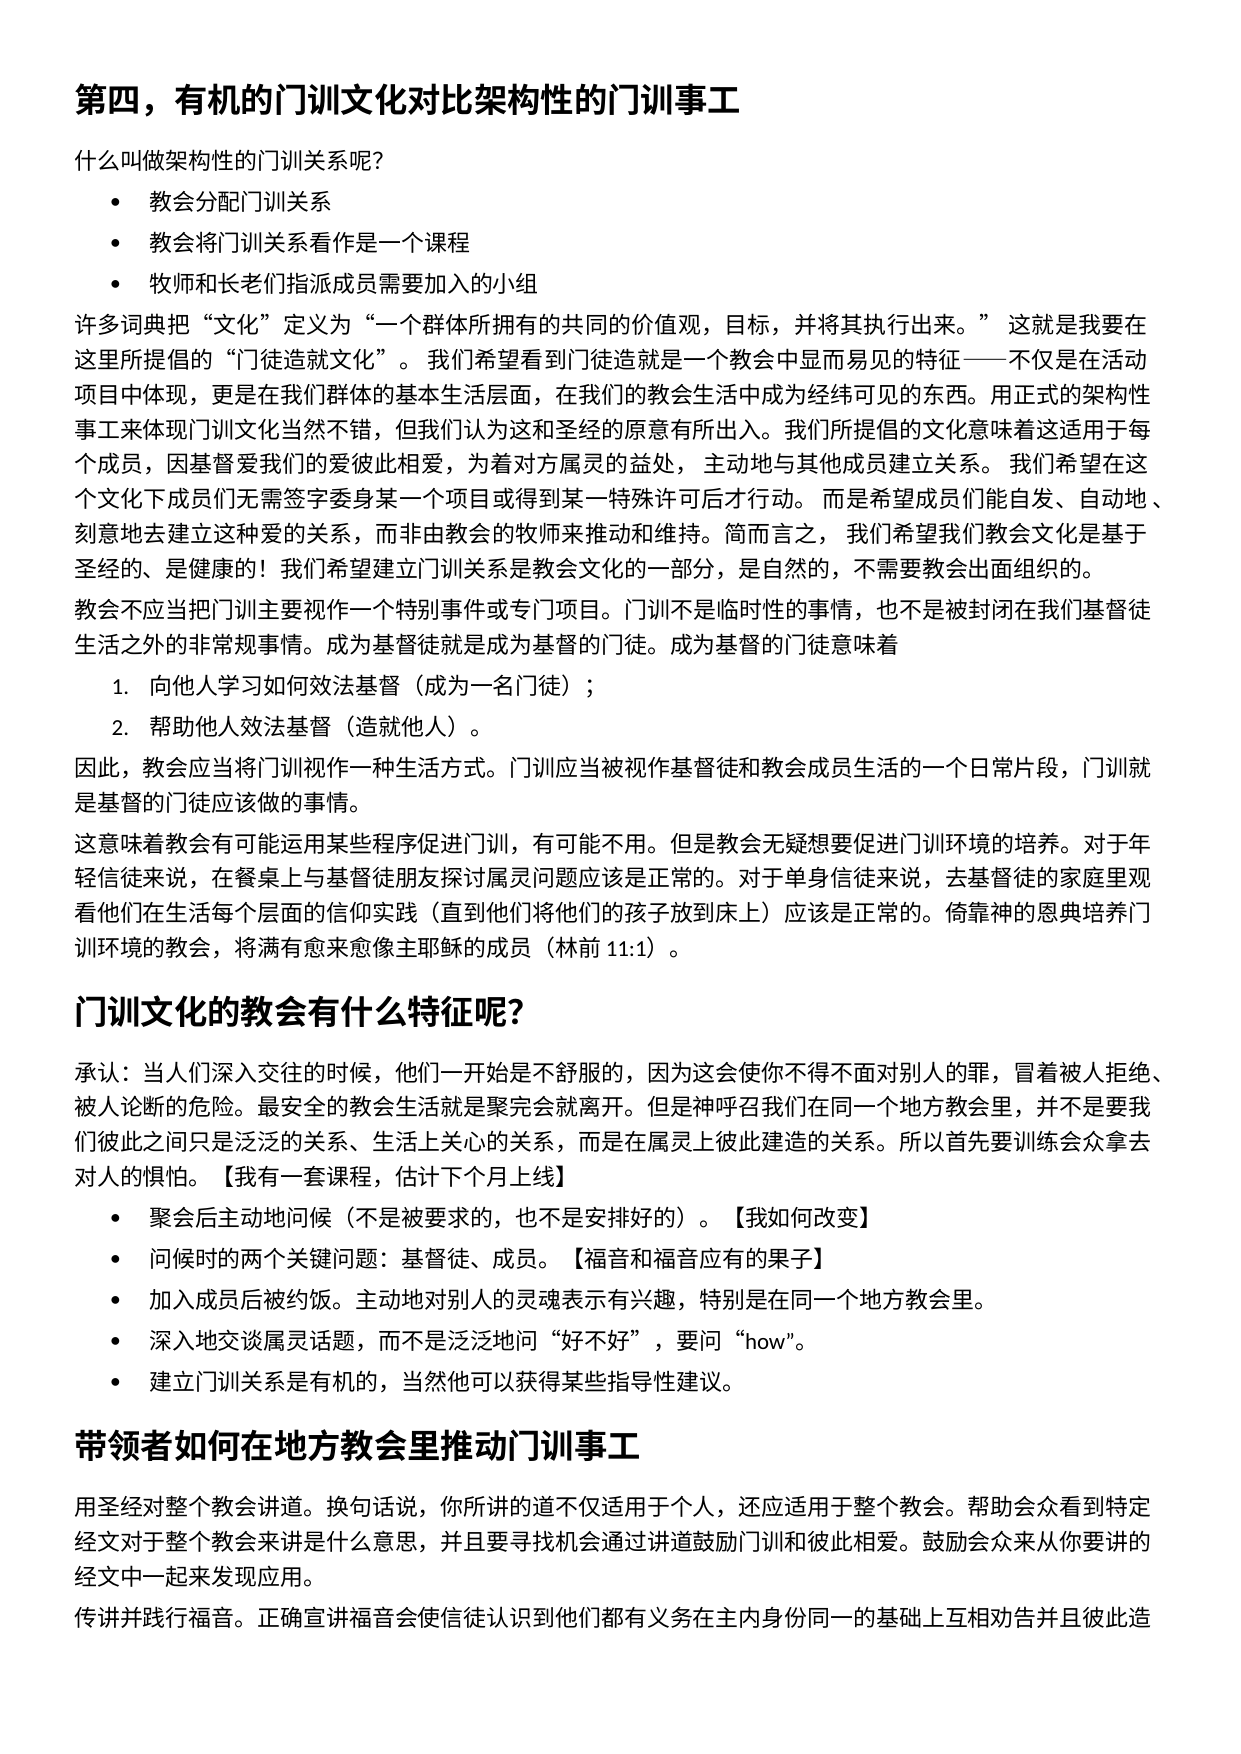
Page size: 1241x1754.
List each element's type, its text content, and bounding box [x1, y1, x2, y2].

list 教会将门训关系看作是一个课程 [111, 225, 1152, 258]
subtitle 带领者如何在地方教会里推动门训事工 [74, 1420, 1152, 1468]
list 牧师和长老们指派成员需要加入的小组 [111, 266, 1152, 299]
list 深入地交谈属灵话题，而不是泛泛地问“好不好”，要问“how”。 [111, 1323, 1152, 1356]
list 聚会后主动地问候（不是被要求的，也不是安排好的）。【我如何改变】 [111, 1200, 1152, 1233]
subtitle 门训文化的教会有什么特征呢？ [74, 985, 1152, 1034]
list 加入成员后被约饭。主动地对别人的灵魂表示有兴趣，特别是在同一个地方教会里。 [111, 1282, 1152, 1315]
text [74, 1599, 1152, 1633]
text 许多词典把“文化”定义为“一个群体所拥有的共同的价值观，目标，并将其执行出来。” 这就是我要在这里所提倡的“门徒造就文化”。 我们希望看到门徒造就是一个教会中显而易见的特征——不仅是在活动项目中体现，更是在我们群体的基本生活层面，在我们的教会生活中成为经纬可见的东西。用正式的架构性事工来体现门训文化当然不错，但我们认为这和圣经的原意有所出入。我们所提倡的文化意味着这适用于每个成员，因基督爱我们的爱彼此相爱，为着对方属灵的益处， 主动地与其他成员建立关系。 我们希望在这个文化下成员们无需签字委身某一个项目或得到某一特殊许可后才行动。 而是希望成员们能自发、自动地、刻意地去建立这种爱的关系，而非由教会的牧师来推动和维持。简而言之， 我们希望我们教会文化是基于圣经的、是健康的！我们希望建立门训关系是教会文化的一部分，是自然的，不需要教会出面组织的。 [74, 307, 1152, 584]
list 向他人学习如何效法基督（成为一名门徒）； [111, 667, 1152, 701]
text 用圣经对整个教会讲道。换句话说，你所讲的道不仅适用于个人，还应适用于整个教会。帮助会众看到特定经文对于整个教会来讲是什么意思，并且要寻找机会通过讲道鼓励门训和彼此相爱。鼓励会众来从你要讲的经文中一起来发现应用。 [74, 1489, 1152, 1592]
list 教会分配门训关系 [111, 184, 1152, 217]
list 建立门训关系是有机的，当然他可以获得某些指导性建议。 [111, 1364, 1152, 1397]
text 什么叫做架构性的门训关系呢？ [74, 143, 1152, 176]
text 教会不应当把门训主要视作一个特别事件或专门项目。门训不是临时性的事情，也不是被封闭在我们基督徒生活之外的非常规事情。成为基督徒就是成为基督的门徒。成为基督的门徒意味着 [74, 592, 1152, 660]
text 因此，教会应当将门训视作一种生活方式。门训应当被视作基督徒和教会成员生活的一个日常片段，门训就是基督的门徒应该做的事情。 [74, 749, 1152, 818]
text 这意味着教会有可能运用某些程序促进门训，有可能不用。但是教会无疑想要促进门训环境的培养。对于年轻信徒来说，在餐桌上与基督徒朋友探讨属灵问题应该是正常的。对于单身信徒来说，去基督徒的家庭里观看他们在生活每个层面的信仰实践（直到他们将他们的孩子放到床上）应该是正常的。倚靠神的恩典培养门训环境的教会，将满有愈来愈像主耶稣的成员（林前11:1）。 [74, 825, 1152, 963]
subtitle 第四，有机的门训文化对比架构性的门训事工 [74, 74, 1152, 122]
list 问候时的两个关键问题：基督徒、成员。【福音和福音应有的果子】 [111, 1241, 1152, 1274]
text 承认：当人们深入交往的时候，他们一开始是不舒服的，因为这会使你不得不面对别人的罪，冒着被人拒绝、被人论断的危险。最安全的教会生活就是聚完会就离开。但是神呼召我们在同一个地方教会里，并不是要我们彼此之间只是泛泛的关系、生活上关心的关系，而是在属灵上彼此建造的关系。所以首先要训练会众拿去对人的惧怕。【我有一套课程，估计下个月上线】 [74, 1054, 1152, 1192]
list 帮助他人效法基督（造就他人）。 [111, 708, 1152, 742]
